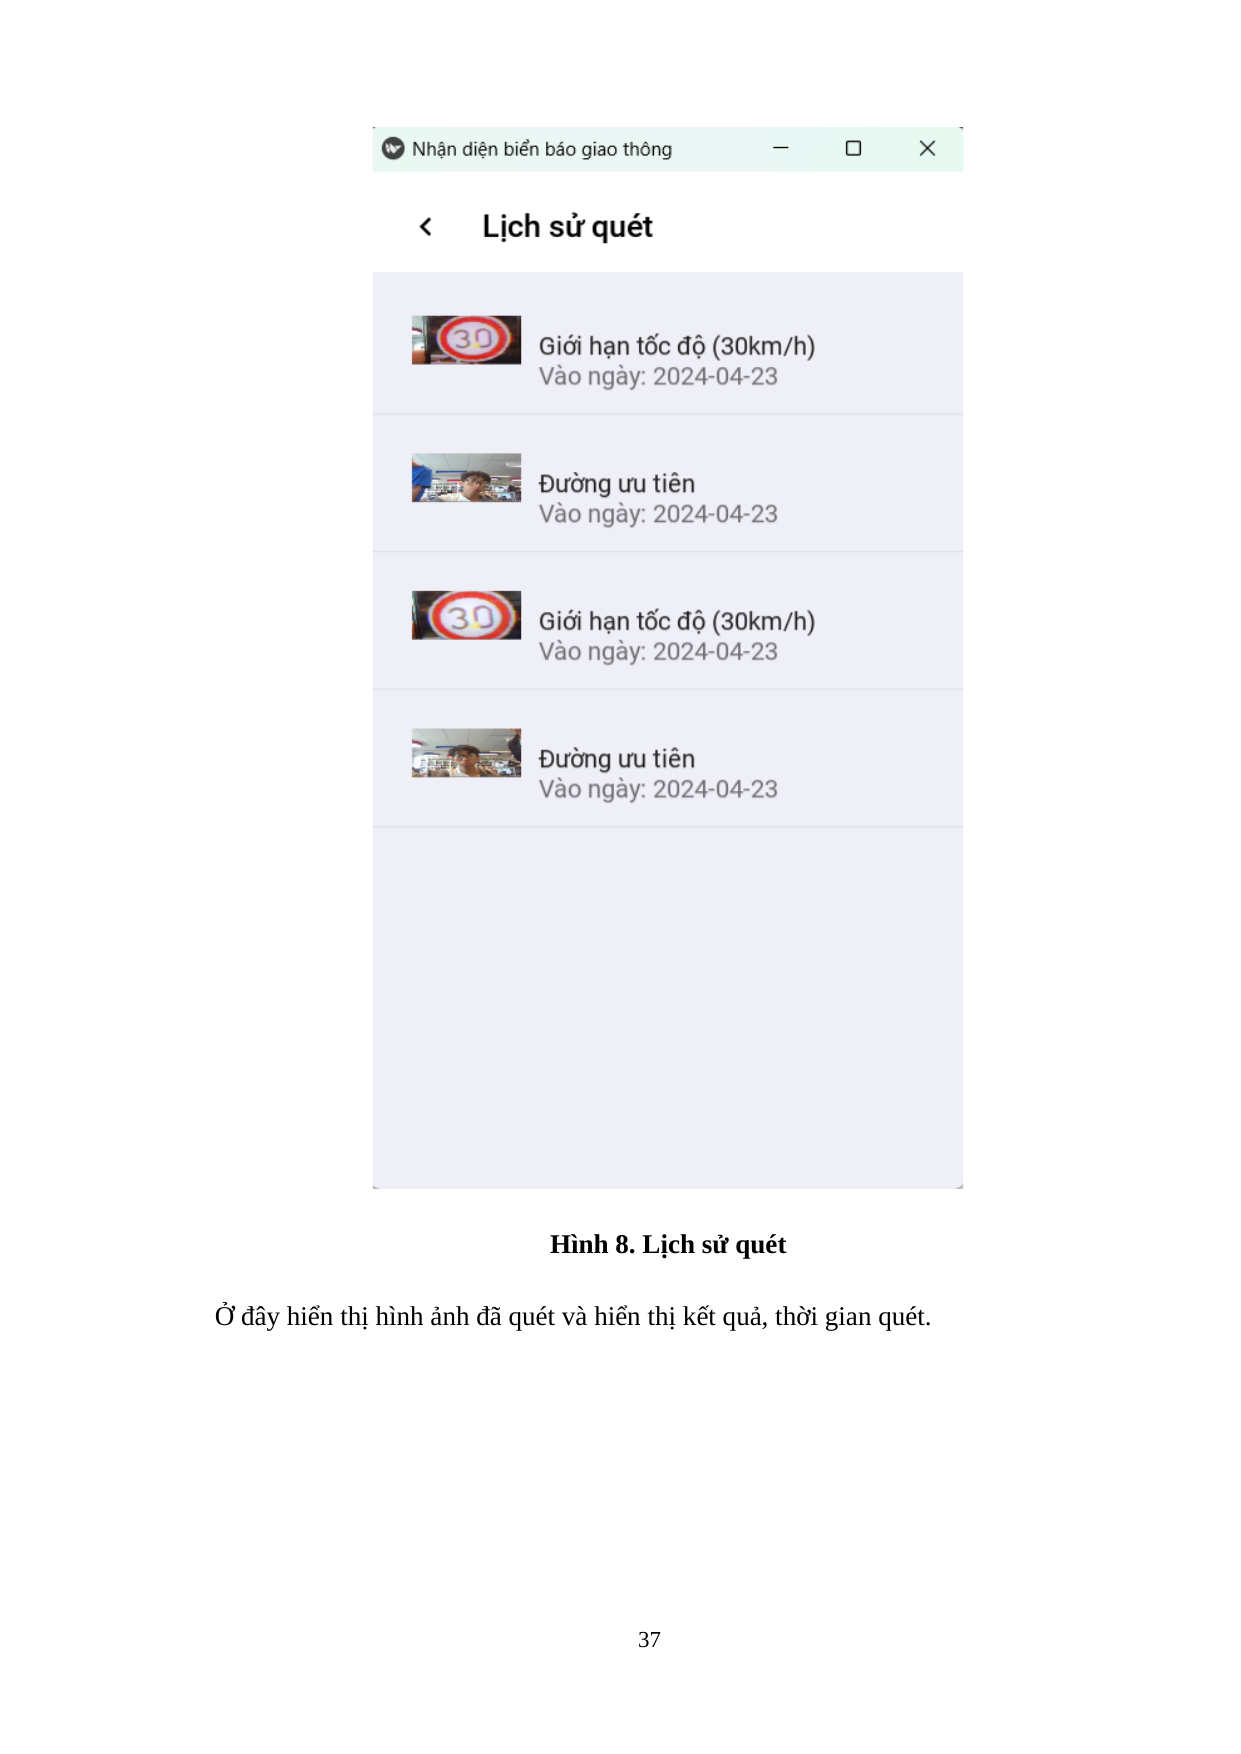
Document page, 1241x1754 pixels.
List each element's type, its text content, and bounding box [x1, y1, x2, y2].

text Ở đây hiển thị hình ảnh đã quét và hiển thị kết quả, thời gian quét. [214, 1300, 1122, 1331]
picture [372, 127, 964, 1189]
text Hình 8. Lịch sử quét [214, 1228, 1122, 1259]
